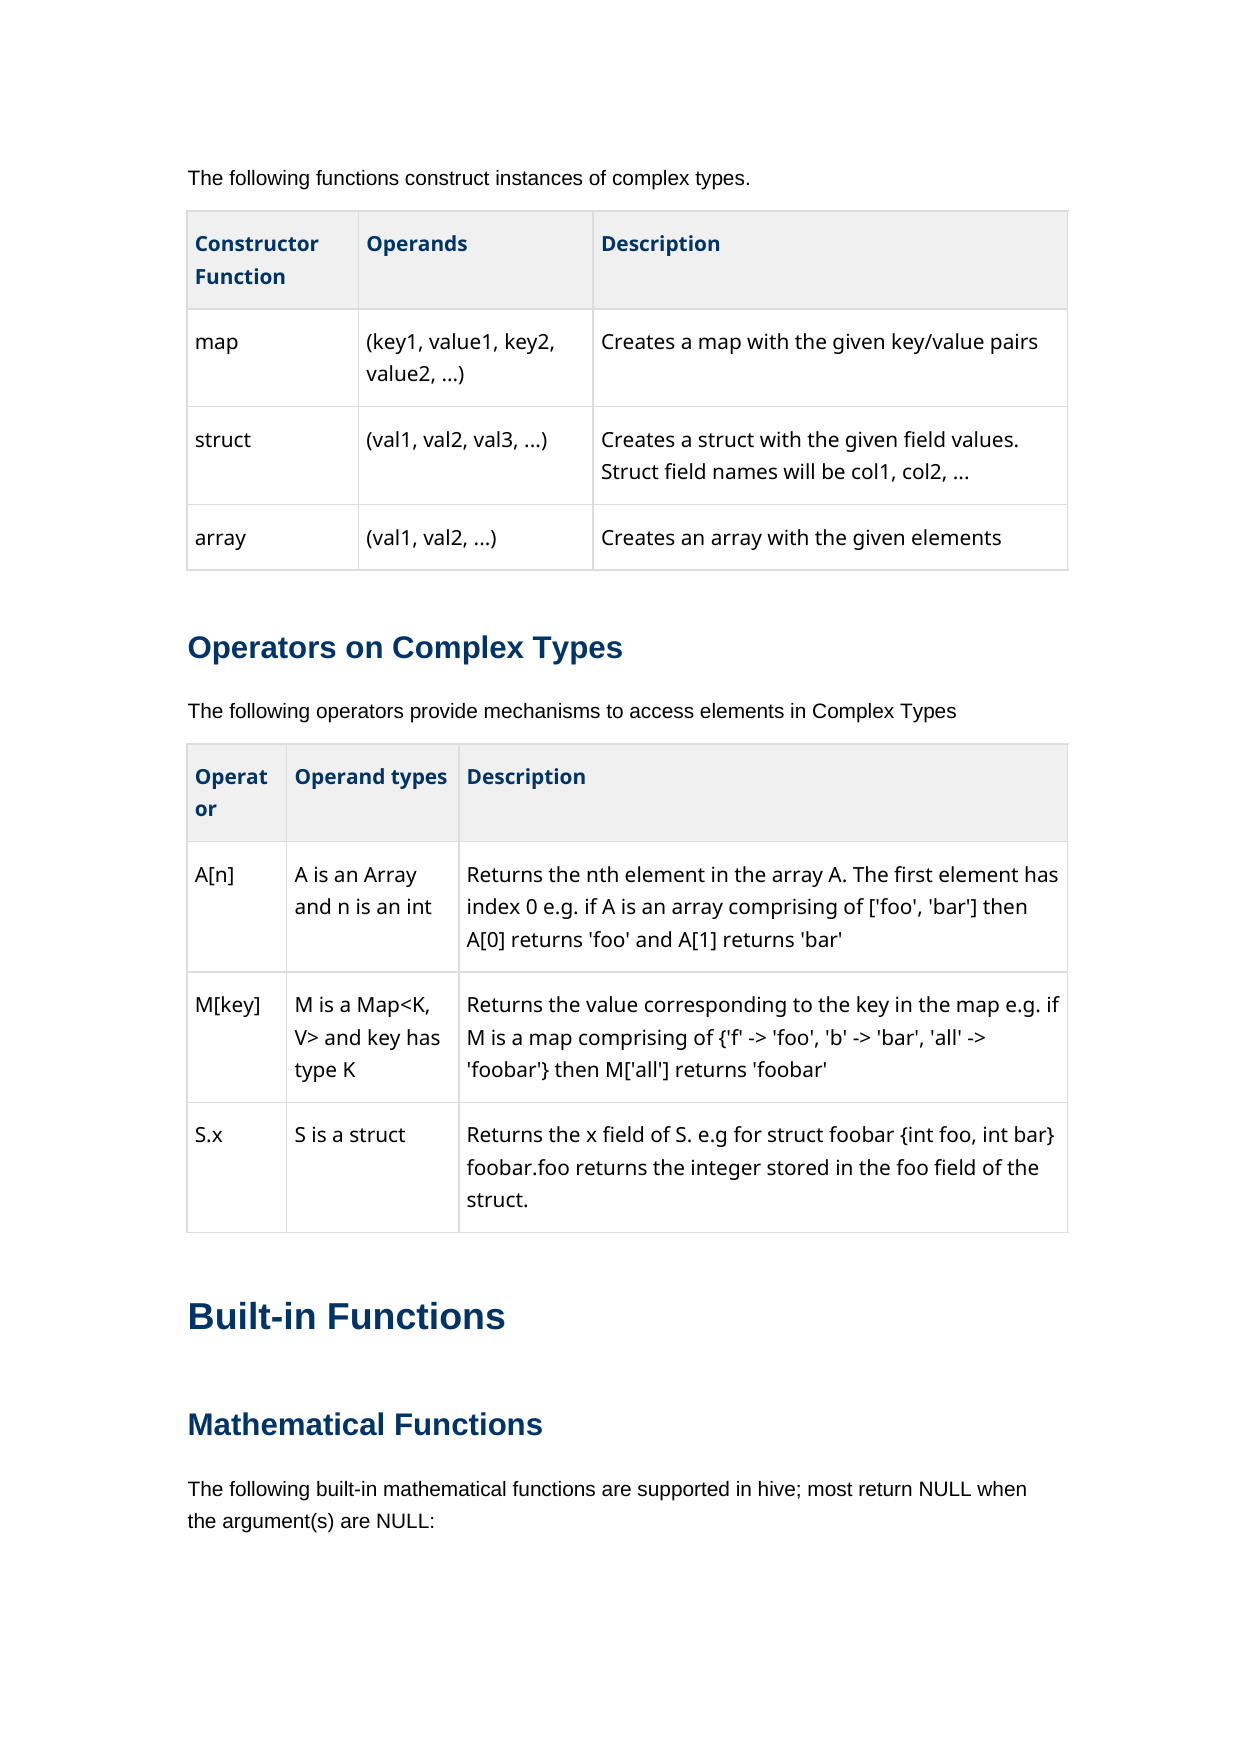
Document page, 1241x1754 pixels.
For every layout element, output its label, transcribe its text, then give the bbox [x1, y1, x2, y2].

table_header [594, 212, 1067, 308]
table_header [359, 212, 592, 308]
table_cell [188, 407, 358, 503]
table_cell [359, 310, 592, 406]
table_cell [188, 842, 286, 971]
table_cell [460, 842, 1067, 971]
text The following functions construct instances of complex types. [187, 162, 1053, 194]
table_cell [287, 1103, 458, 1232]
text The following built-in mathematical functions are supported in hive; most return NULL when the argument(s) are NULL: [187, 1473, 1053, 1538]
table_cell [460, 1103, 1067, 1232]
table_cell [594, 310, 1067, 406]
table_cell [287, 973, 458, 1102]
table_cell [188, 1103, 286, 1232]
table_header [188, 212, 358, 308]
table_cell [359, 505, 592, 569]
text The following operators provide mechanisms to access elements in Complex Types [187, 695, 1053, 727]
text Operators on Complex Types [187, 614, 1053, 679]
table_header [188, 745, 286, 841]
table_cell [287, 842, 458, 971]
text Mathematical Functions [187, 1392, 1053, 1457]
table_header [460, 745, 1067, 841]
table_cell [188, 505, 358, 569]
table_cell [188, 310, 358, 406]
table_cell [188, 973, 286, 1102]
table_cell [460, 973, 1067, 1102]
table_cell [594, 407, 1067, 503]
text Built-in Functions [187, 1283, 1053, 1348]
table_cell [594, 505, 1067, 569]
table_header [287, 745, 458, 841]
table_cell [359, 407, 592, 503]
